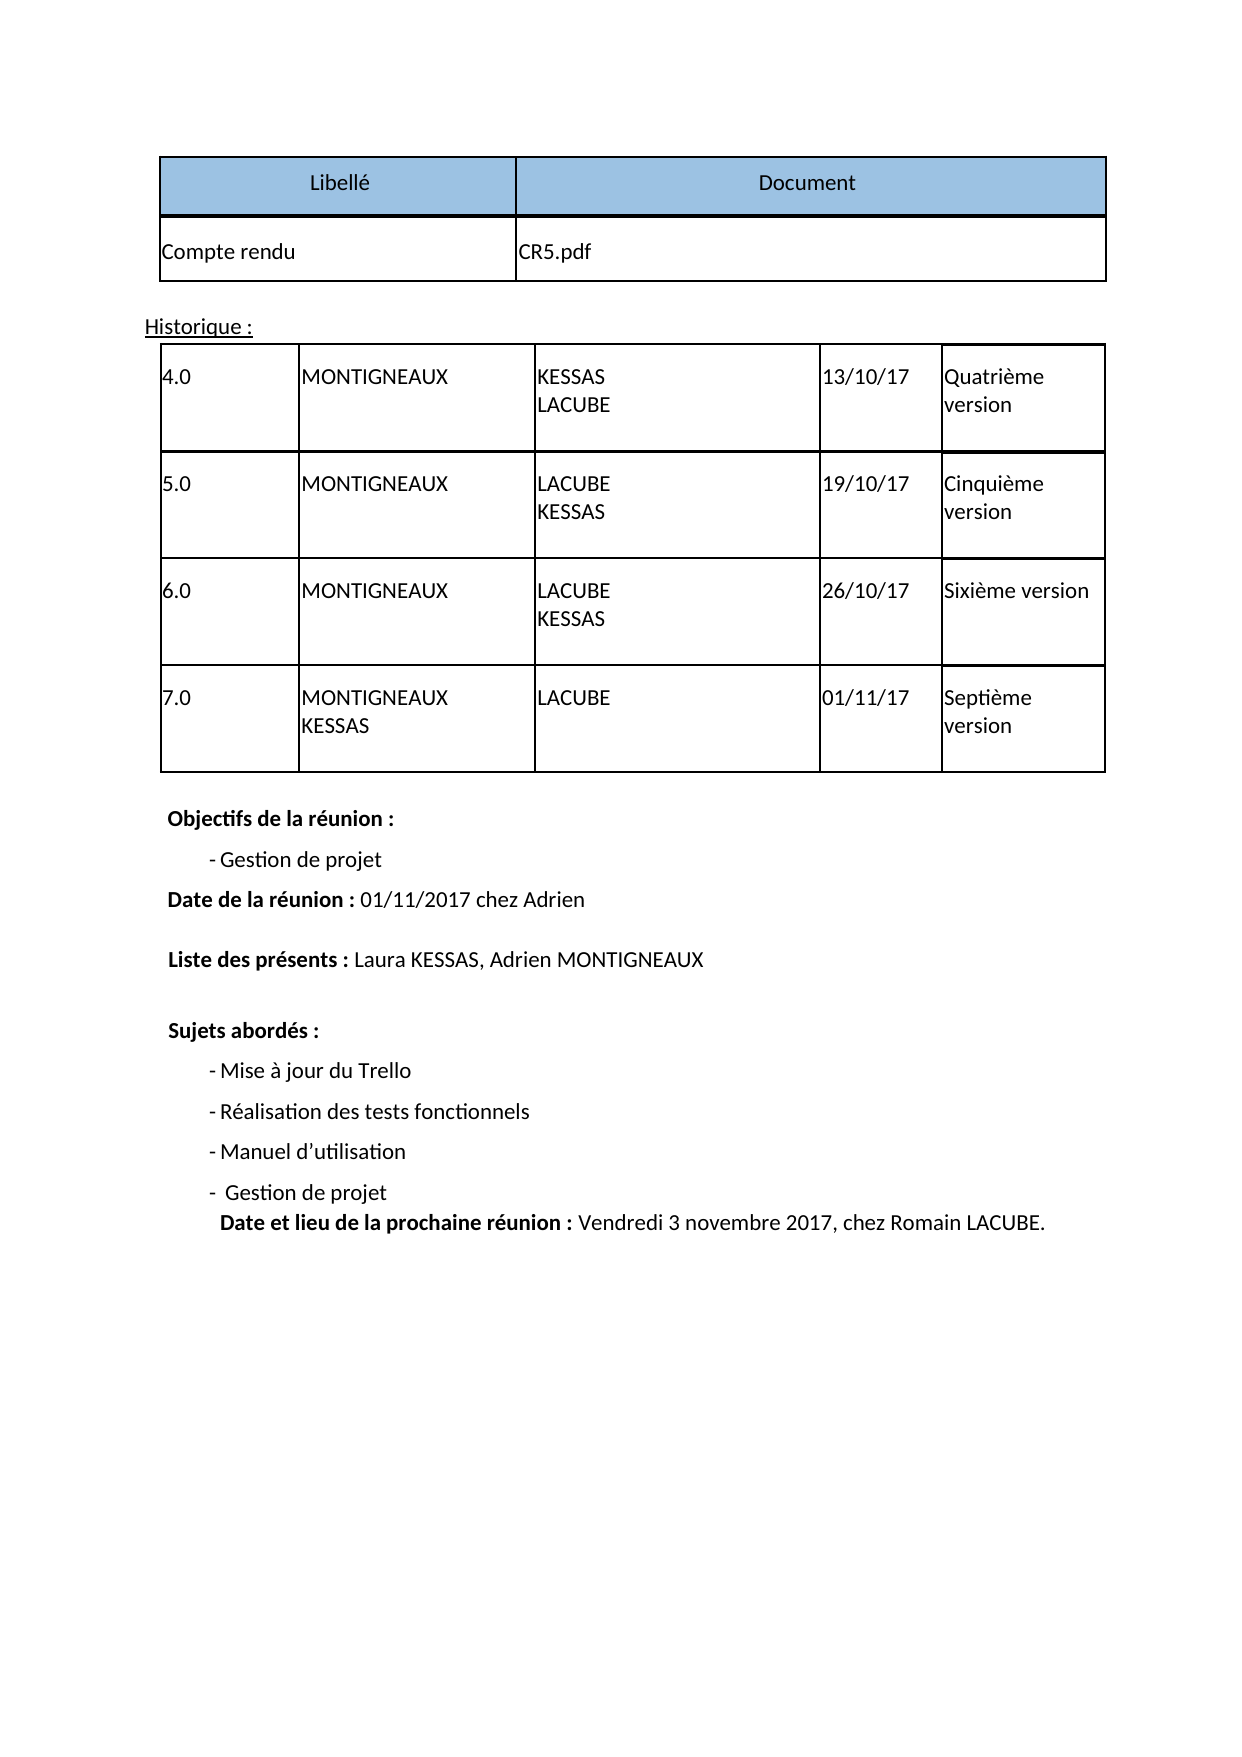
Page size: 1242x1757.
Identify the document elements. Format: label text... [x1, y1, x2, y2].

table_cell Cinquième version [943, 454, 1104, 557]
table_header MONTIGNEAUX [300, 345, 534, 450]
table_header 13/10/17 [821, 345, 941, 450]
table_cell MONTIGNEAUX KESSAS [300, 666, 534, 771]
text Historique : [144, 312, 1064, 340]
table_header [517, 158, 753, 214]
table_cell MONTIGNEAUX [300, 559, 534, 664]
table_cell 26/10/17 [821, 559, 941, 664]
list Manuel d’utilisation [209, 1137, 1064, 1166]
table_cell LACUBE [536, 666, 819, 771]
table_cell [753, 218, 1105, 280]
table_cell 5.0 [162, 453, 298, 557]
table_cell 7.0 [162, 666, 298, 771]
table_cell 19/10/17 [821, 453, 941, 557]
table_header Libellé [161, 158, 515, 214]
text Date de la réunion : 01/11/2017 chez Adrien [167, 885, 1064, 913]
text Liste des présents : Laura KESSAS, Adrien MONTIGNEAUX [168, 946, 1064, 973]
table_header Document [753, 158, 1105, 214]
table_cell LACUBE KESSAS [536, 453, 819, 557]
text Sujets abordés : [146, 1016, 1064, 1044]
table_header 4.0 [162, 345, 298, 450]
table_header Quatrième version [943, 346, 1104, 450]
table_cell MONTIGNEAUX [300, 453, 534, 557]
table_cell Compte rendu [161, 218, 515, 280]
table_cell Sixième version [943, 560, 1104, 664]
list Réalisation des tests fonctionnels [209, 1097, 1064, 1125]
table_cell 01/11/17 [821, 666, 941, 771]
table_cell LACUBE KESSAS [536, 559, 819, 664]
text Objectifs de la réunion : [167, 804, 1064, 832]
list Mise à jour du Trello [209, 1057, 1064, 1085]
list Gestion de projet Date et lieu de la prochaine réunion : Vendredi 3 novembre 2017, chez Romain LACUBE. [209, 1178, 1064, 1236]
table_cell 6.0 [162, 559, 298, 664]
table_cell Septième version [943, 667, 1104, 771]
table_cell CR5.pdf [517, 218, 753, 280]
list Gestion de projet [209, 845, 1064, 873]
table_header KESSAS LACUBE [536, 345, 819, 450]
